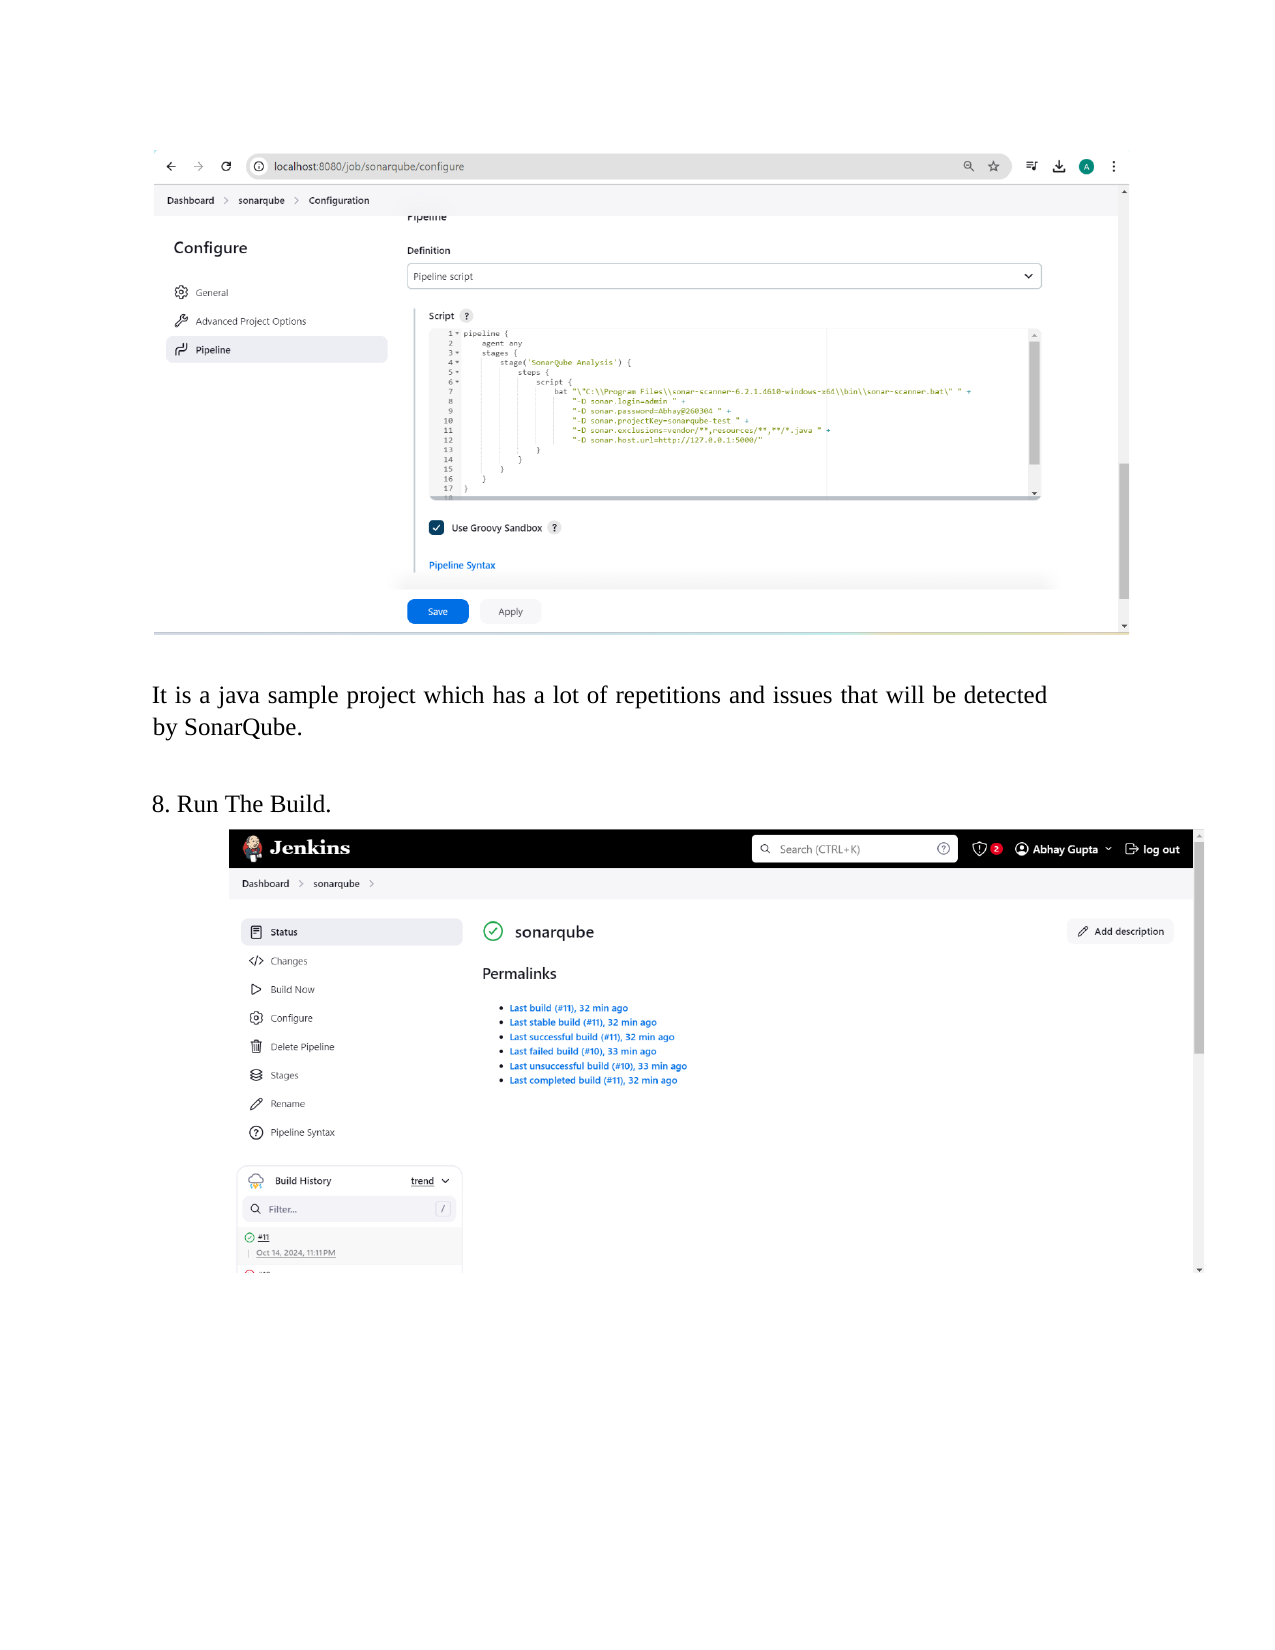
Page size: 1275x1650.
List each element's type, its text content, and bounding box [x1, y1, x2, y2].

picture [154, 150, 1130, 635]
text It is a java sample project which has a lot of repetitions and issues that will be detected by SonarQube. [152, 680, 1050, 740]
text 8. Run The Build. [152, 789, 1050, 818]
picture [229, 829, 1205, 1273]
